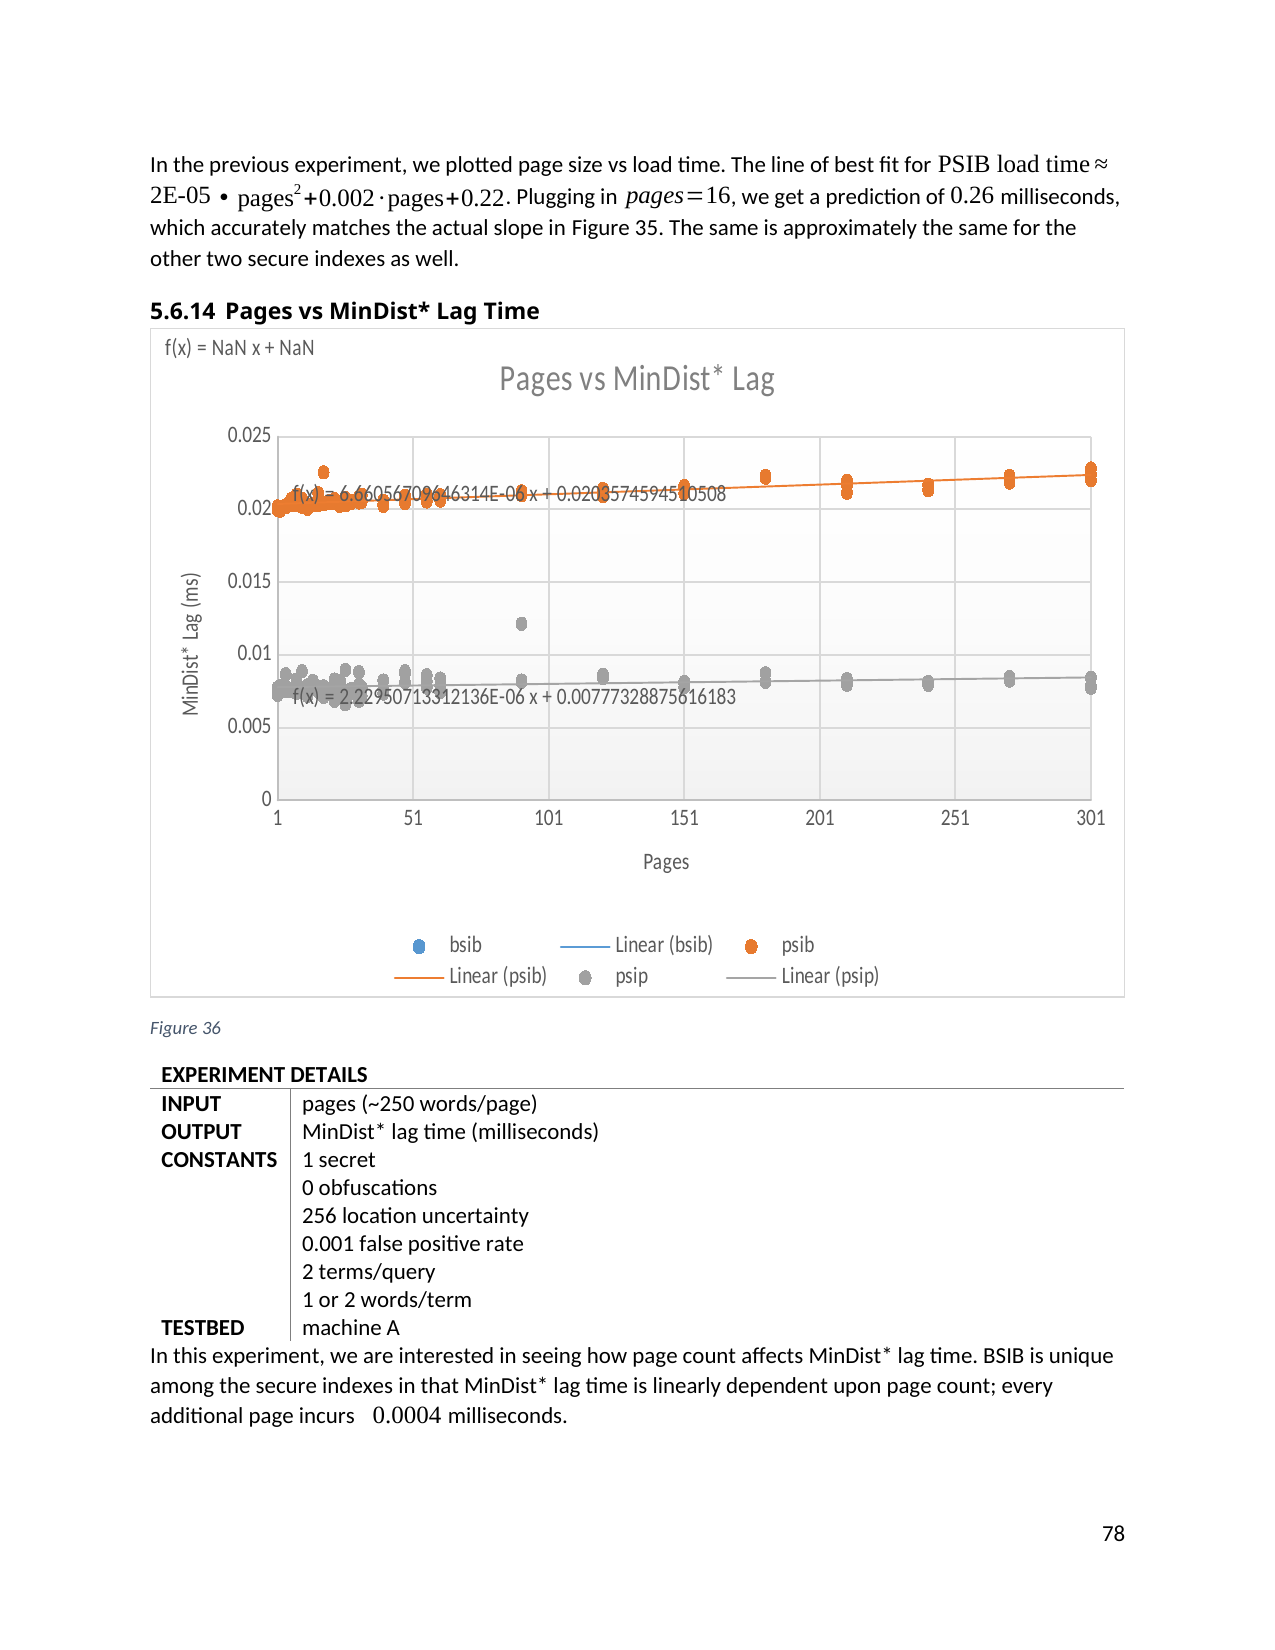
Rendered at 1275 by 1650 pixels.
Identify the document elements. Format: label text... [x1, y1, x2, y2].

text In the previous experiment, we plotted page size vs load time. The line of best fit for ∙ . Plugging in , we get a prediction of milliseconds, which accurately matches the actual slope in Figure 35. The same is approximately the same for the other two secure indexes as well. [150, 150, 1125, 272]
table_header Experiment Details [150, 1060, 1124, 1088]
text Figure 36 [150, 1016, 1125, 1039]
table_cell MinDist* lag time (milliseconds) [291, 1117, 1124, 1145]
table_cell Output [150, 1117, 290, 1145]
table_cell Input [150, 1089, 290, 1117]
table_cell Testbed [150, 1313, 290, 1341]
subtitle Pages vs MinDist* Lag Time [150, 295, 1125, 326]
table_cell 1 secret 0 obfuscations 256 location uncertainty 0.001 false positive rate 2 terms/query 1 or 2 words/term [291, 1145, 1124, 1313]
table_cell machine A [291, 1313, 1124, 1341]
text In this experiment, we are interested in seeing how page count affects MinDist* lag time. BSIB is unique among the secure indexes in that MinDist* lag time is linearly dependent upon page count; every additional page incurs milliseconds. [150, 1341, 1125, 1429]
table_cell pages (~250 words/page) [291, 1089, 1039, 1117]
table_cell Constants [150, 1145, 290, 1313]
